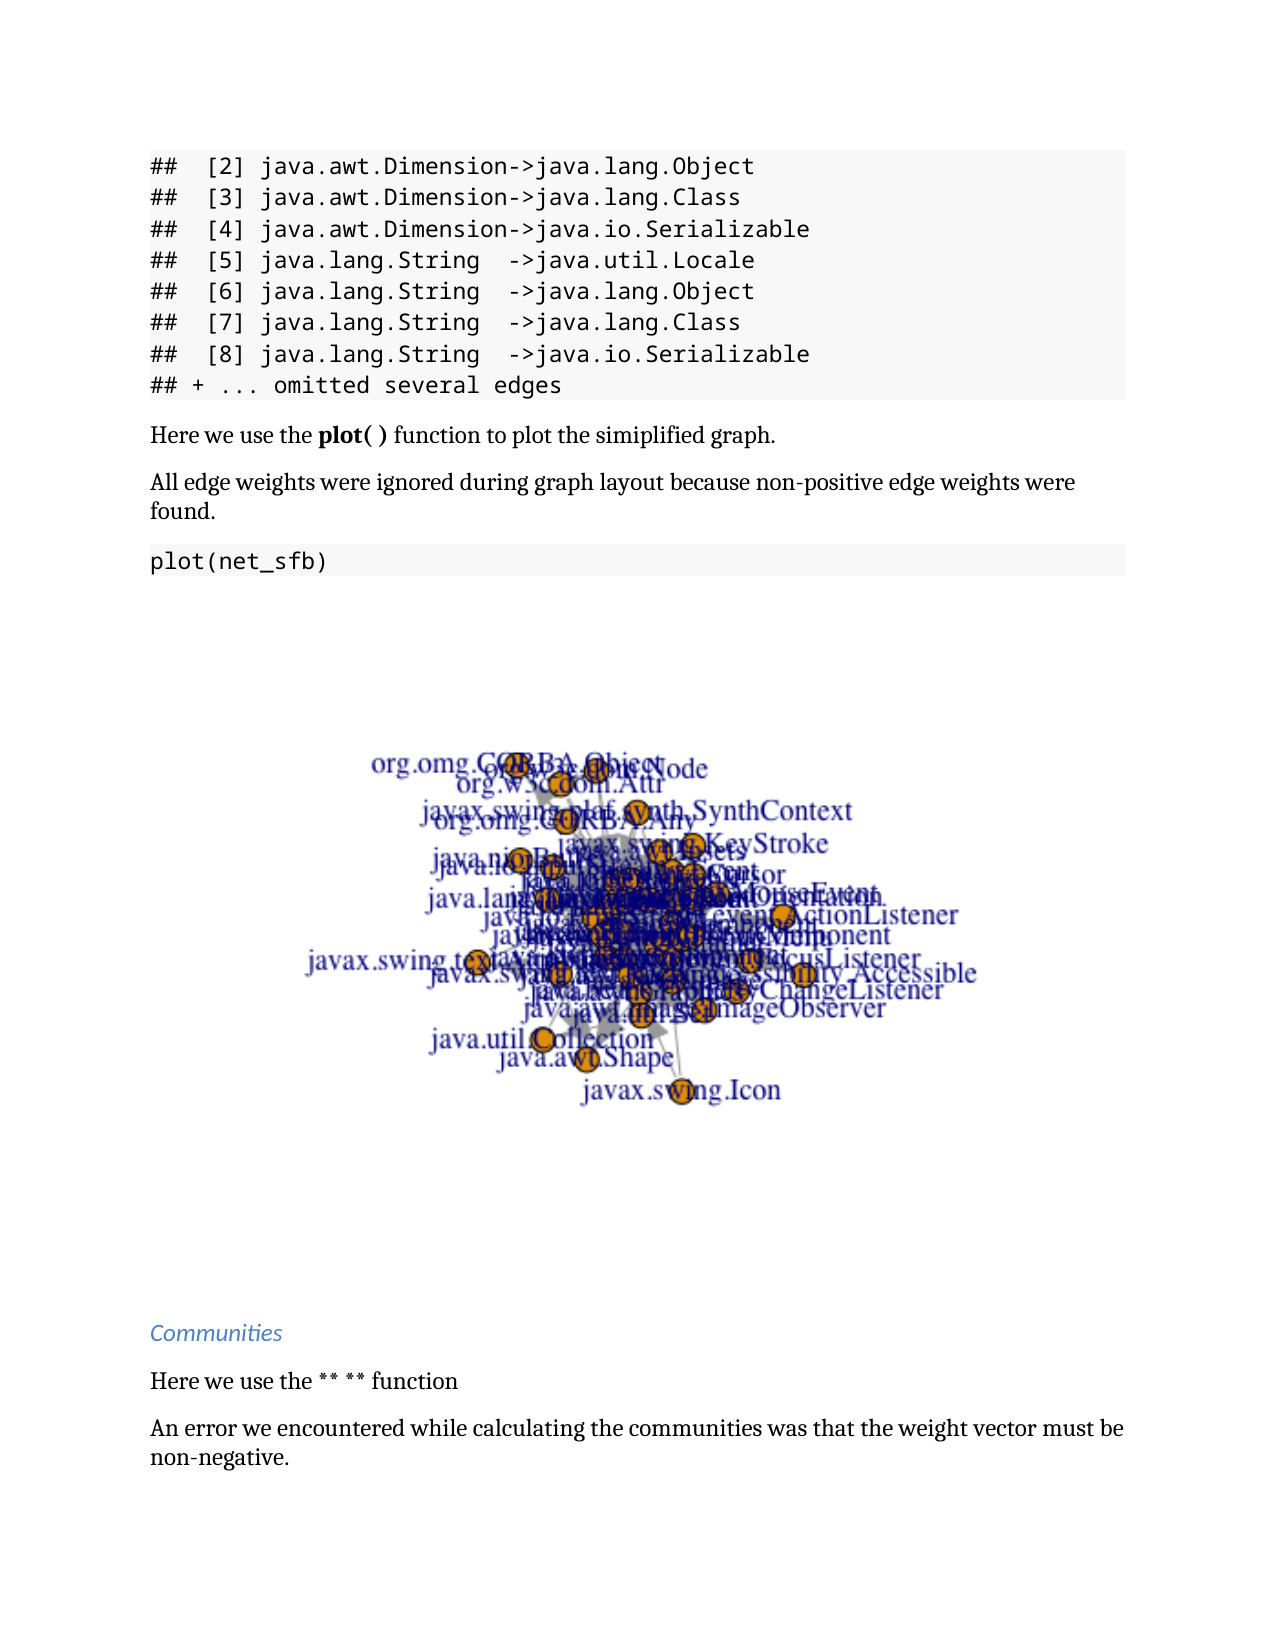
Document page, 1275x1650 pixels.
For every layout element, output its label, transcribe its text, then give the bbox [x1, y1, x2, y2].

text An error we encountered while calculating the communities was that the weight vector must be non-negative. [150, 1414, 1125, 1472]
text Here we use the ** ** function [150, 1367, 1125, 1396]
subtitle Communities [150, 1317, 1125, 1348]
picture [168, 596, 1044, 1297]
text Here we use the plot( ) function to plot the simiplified graph. [150, 421, 1125, 449]
text All edge weights were ignored during graph layout because non-positive edge weights were found. [150, 468, 1125, 526]
text plot(net_sfb) [150, 544, 1125, 576]
